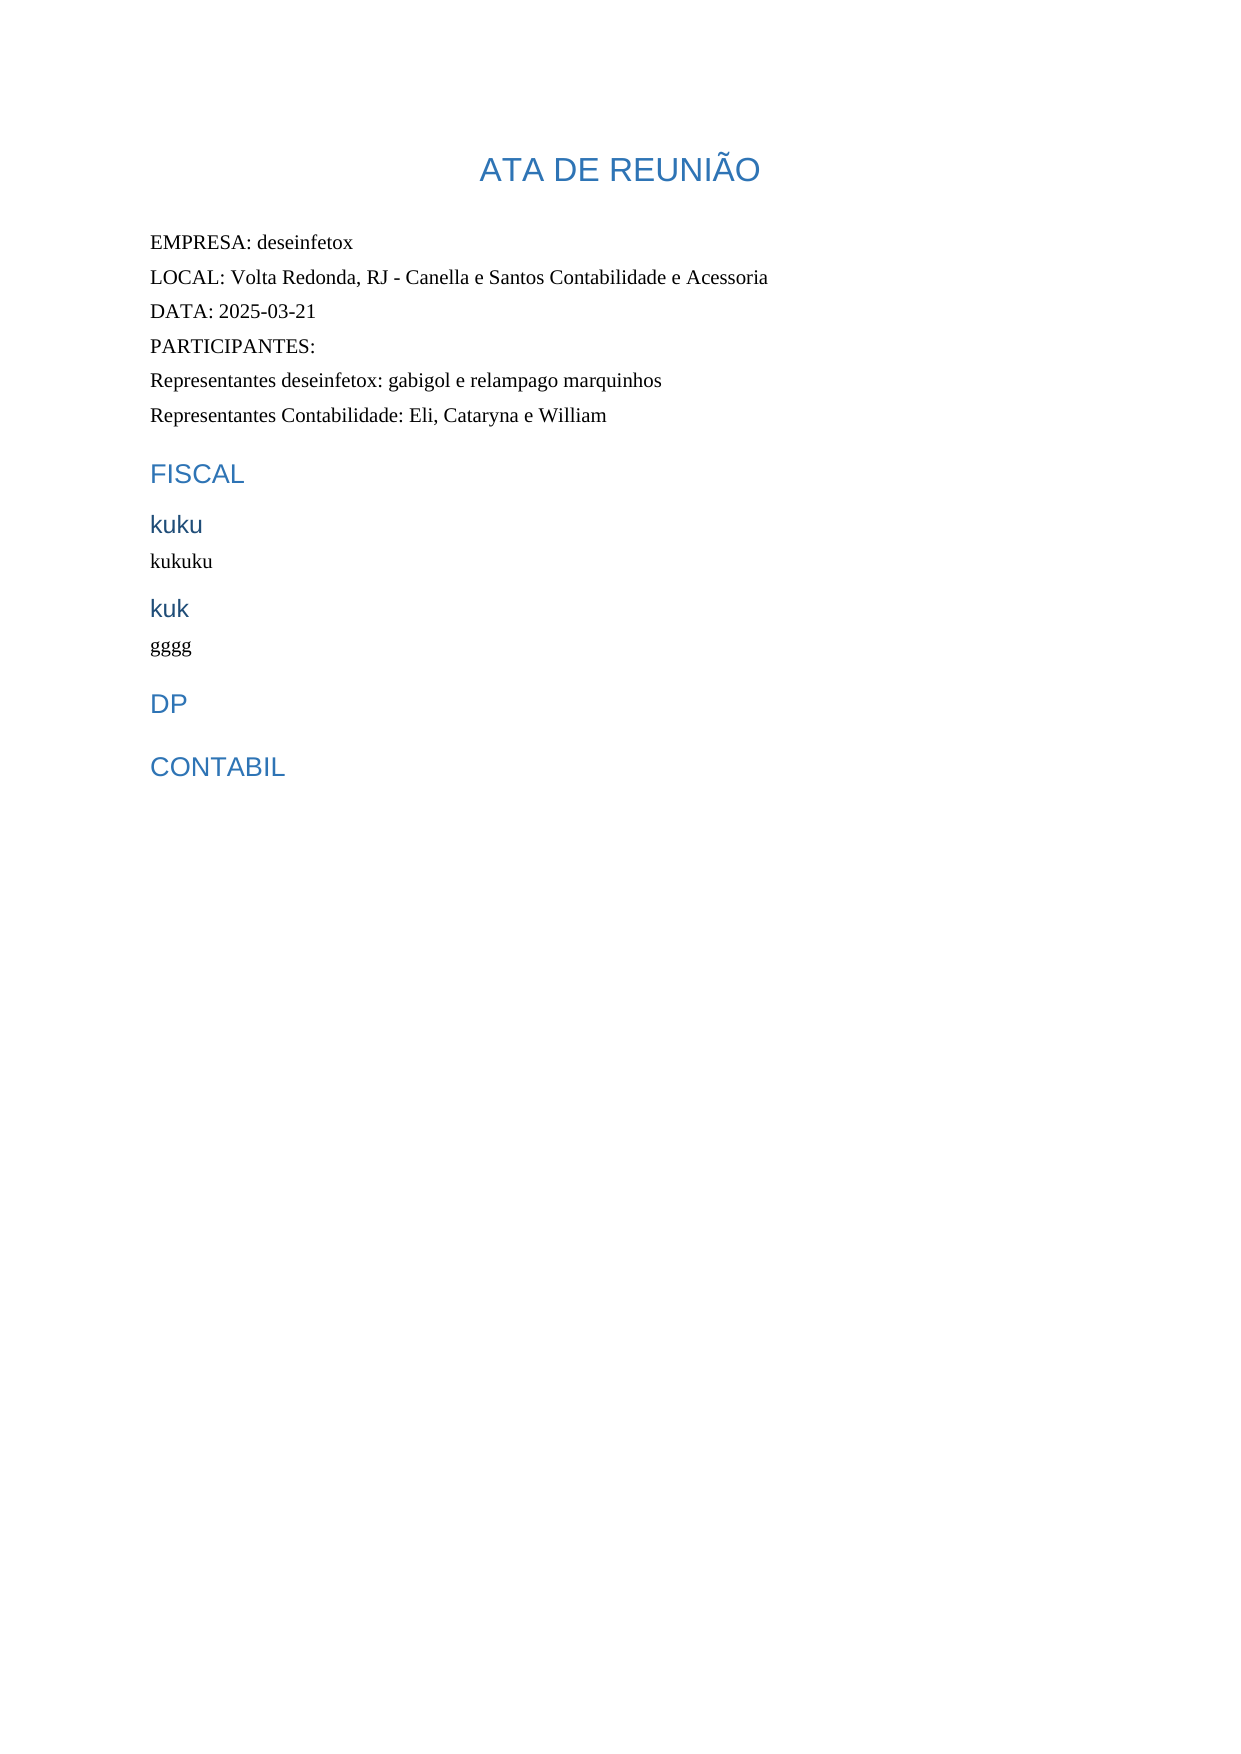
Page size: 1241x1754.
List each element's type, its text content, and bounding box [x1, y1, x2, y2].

text DATA: 2025-03-21 [150, 299, 1090, 323]
text kukuku [150, 549, 1090, 573]
subtitle ATA DE REUNIÃO [150, 150, 1090, 188]
text Representantes deseinfetox: gabigol e relampago marquinhos [150, 368, 1090, 392]
subtitle CONTABIL [150, 751, 1090, 782]
subtitle DP [150, 688, 1090, 720]
text EMPRESA: deseinfetox [150, 230, 1090, 254]
text LOCAL: Volta Redonda, RJ - Canella e Santos Contabilidade e Acessoria [150, 264, 1090, 289]
text Representantes Contabilidade: Eli, Cataryna e William [150, 402, 1090, 427]
subtitle FISCAL [150, 458, 1090, 489]
text gggg [150, 633, 1090, 657]
subtitle kuku [150, 510, 1090, 539]
subtitle kuk [150, 594, 1090, 623]
text PARTICIPANTES: [150, 333, 1090, 358]
